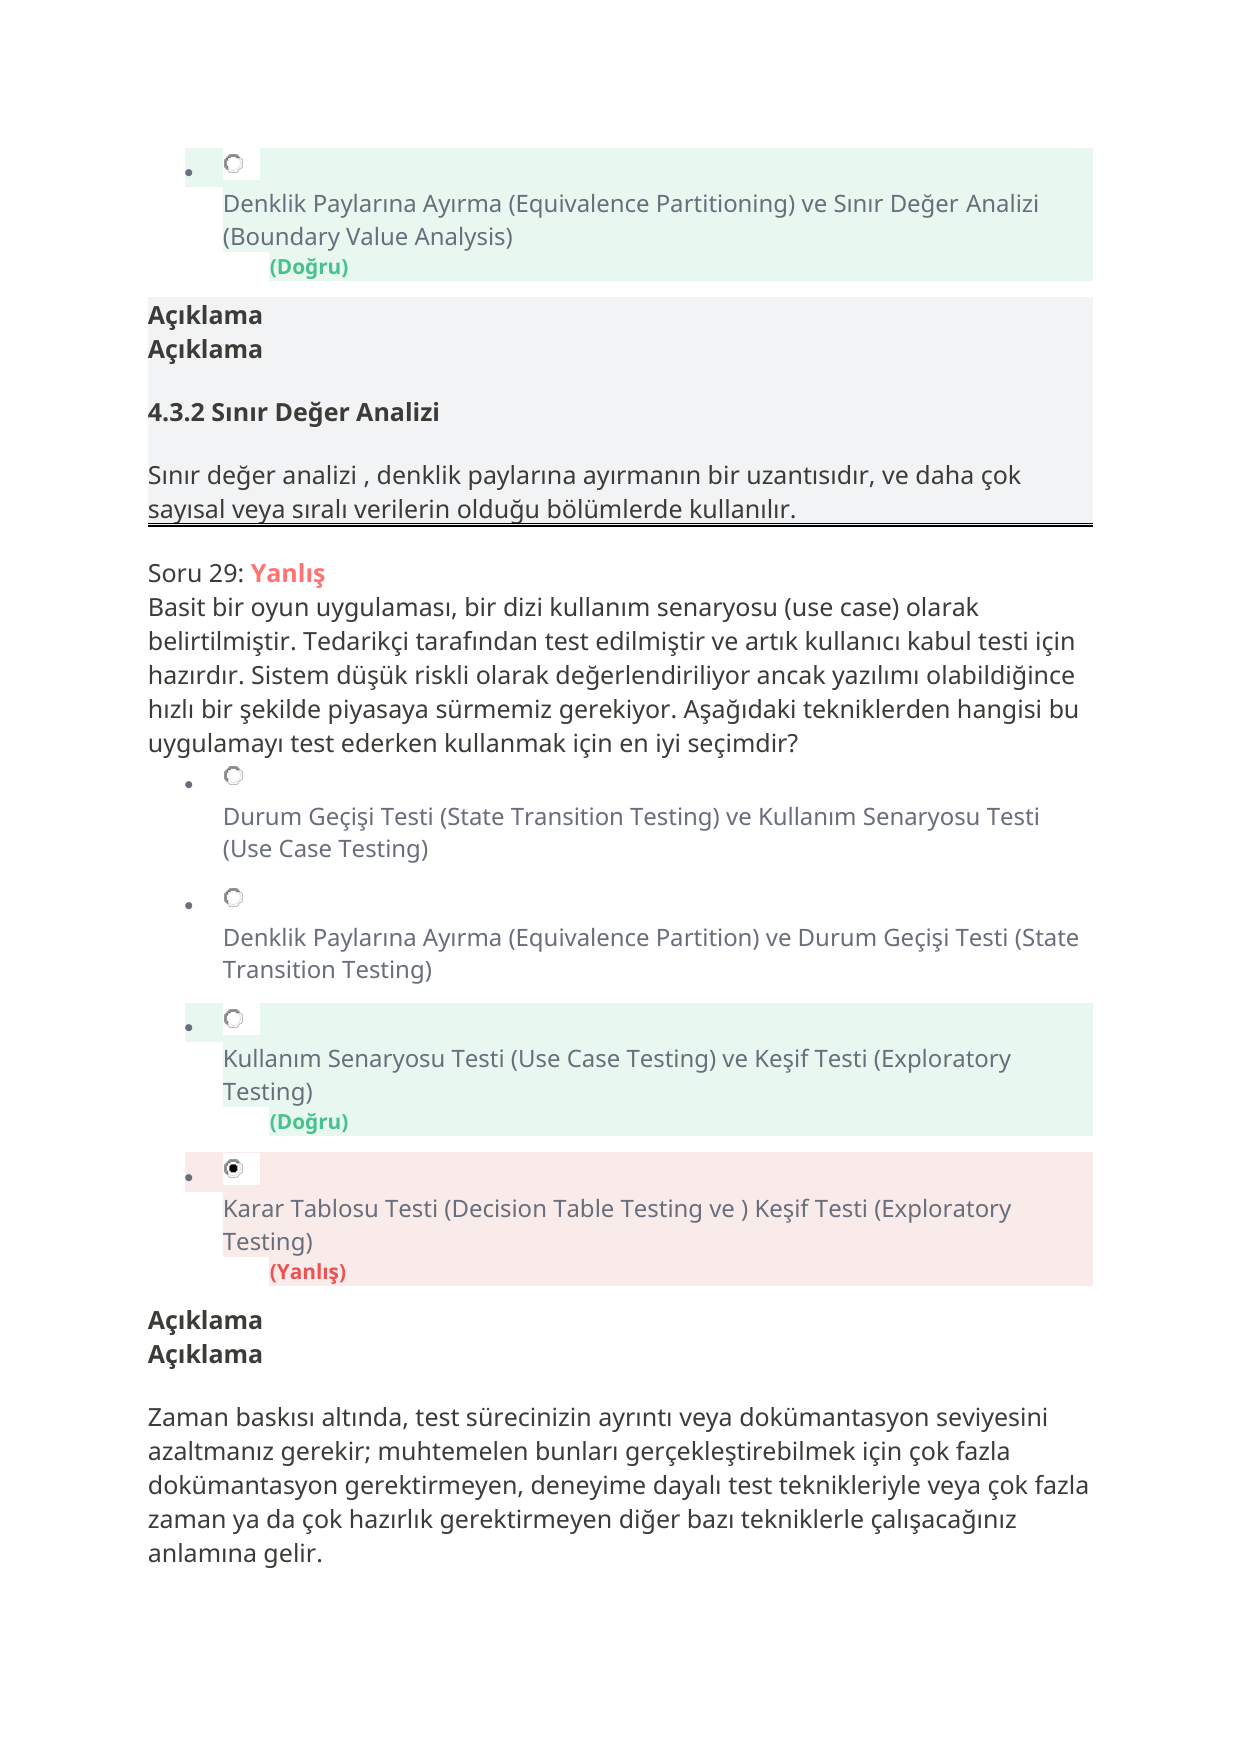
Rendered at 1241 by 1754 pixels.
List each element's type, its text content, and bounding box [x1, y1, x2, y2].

text (Yanlış) [269, 1257, 1093, 1286]
list ​ [185, 1152, 1093, 1192]
text (Doğru) [269, 1107, 1093, 1136]
text Açıklama [148, 1302, 1093, 1336]
text Sınır değer analizi , denklik paylarına ayırmanın bir uzantısıdır, ve daha çok sayısal veya sıralı verilerin olduğu bölümlerde kullanılır. [148, 458, 1093, 523]
text Basit bir oyun uygulaması, bir dizi kullanım senaryosu (use case) olarak belirtilmiştir. Tedarikçi tarafından test edilmiştir ve artık kullanıcı kabul testi için hazırdır. Sistem düşük riskli olarak değerlendiriliyor ancak yazılımı olabildiğince hızlı bir şekilde piyasaya sürmemiz gerekiyor. Aşağıdaki tekniklerden hangisi bu uygulamayı test ederken kullanmak için en iyi seçimdir? [148, 589, 1093, 760]
text Zaman baskısı altında, test sürecinizin ayrıntı veya dokümantasyon seviyesini azaltmanız gerekir; muhtemelen bunları gerçekleştirebilmek için çok fazla dokümantasyon gerektirmeyen, deneyime dayalı test teknikleriyle veya çok fazla zaman ya da çok hazırlık gerektirmeyen diğer bazı tekniklerle çalışacağınız anlamına gelir. [148, 1400, 1093, 1570]
text Soru 29: Yanlış [148, 555, 1093, 589]
text Açıklama [148, 1336, 1093, 1371]
list ​ [185, 1003, 1093, 1042]
text Kullanım Senaryosu Testi (Use Case Testing) ve Keşif Testi (Exploratory Testing) [223, 1042, 1093, 1107]
text 4.3.2 Sınır Değer Analizi [148, 395, 1093, 429]
text Denklik Paylarına Ayırma (Equivalence Partitioning) ve Sınır Değer Analizi (Boundary Value Analysis) [223, 187, 1093, 252]
list ​ [185, 881, 1093, 921]
text Açıklama [148, 297, 1093, 332]
text (Doğru) [269, 252, 1093, 281]
text Karar Tablosu Testi (Decision Table Testing ve ) Keşif Testi (Exploratory Testing) [223, 1192, 1093, 1257]
list ​ [185, 760, 1093, 799]
text Açıklama [148, 332, 1093, 366]
text Denklik Paylarına Ayırma (Equivalence Partition) ve Durum Geçişi Testi (State Transition Testing) [223, 921, 1093, 986]
text Durum Geçişi Testi (State Transition Testing) ve Kullanım Senaryosu Testi (Use Case Testing) [223, 799, 1093, 864]
list ​ [185, 148, 1093, 187]
